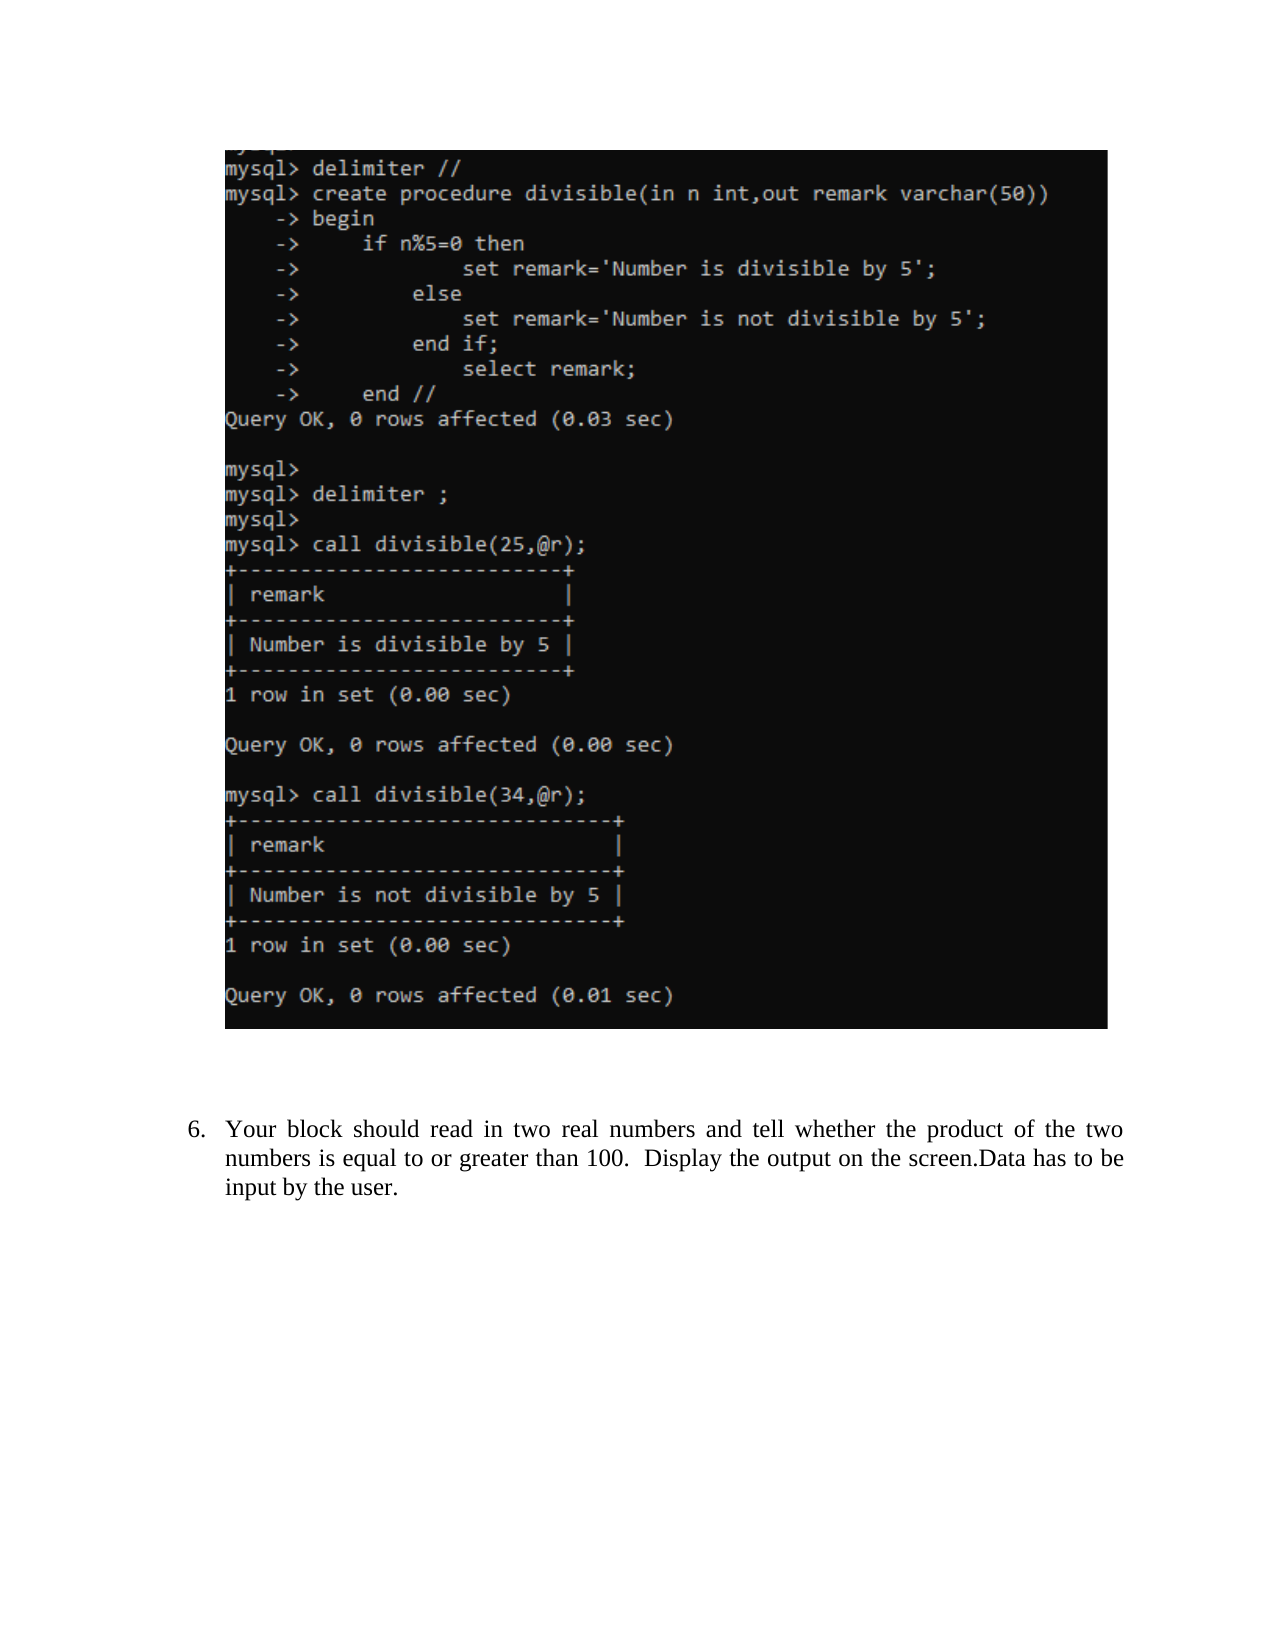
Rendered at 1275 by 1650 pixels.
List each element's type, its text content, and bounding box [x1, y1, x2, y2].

list Your block should read in two real numbers and tell whether the product of the two numbers is equal to or greater than 100. Display the output on the screen.Data has to be input by the user. [187, 1114, 1125, 1201]
picture [225, 150, 1108, 1029]
